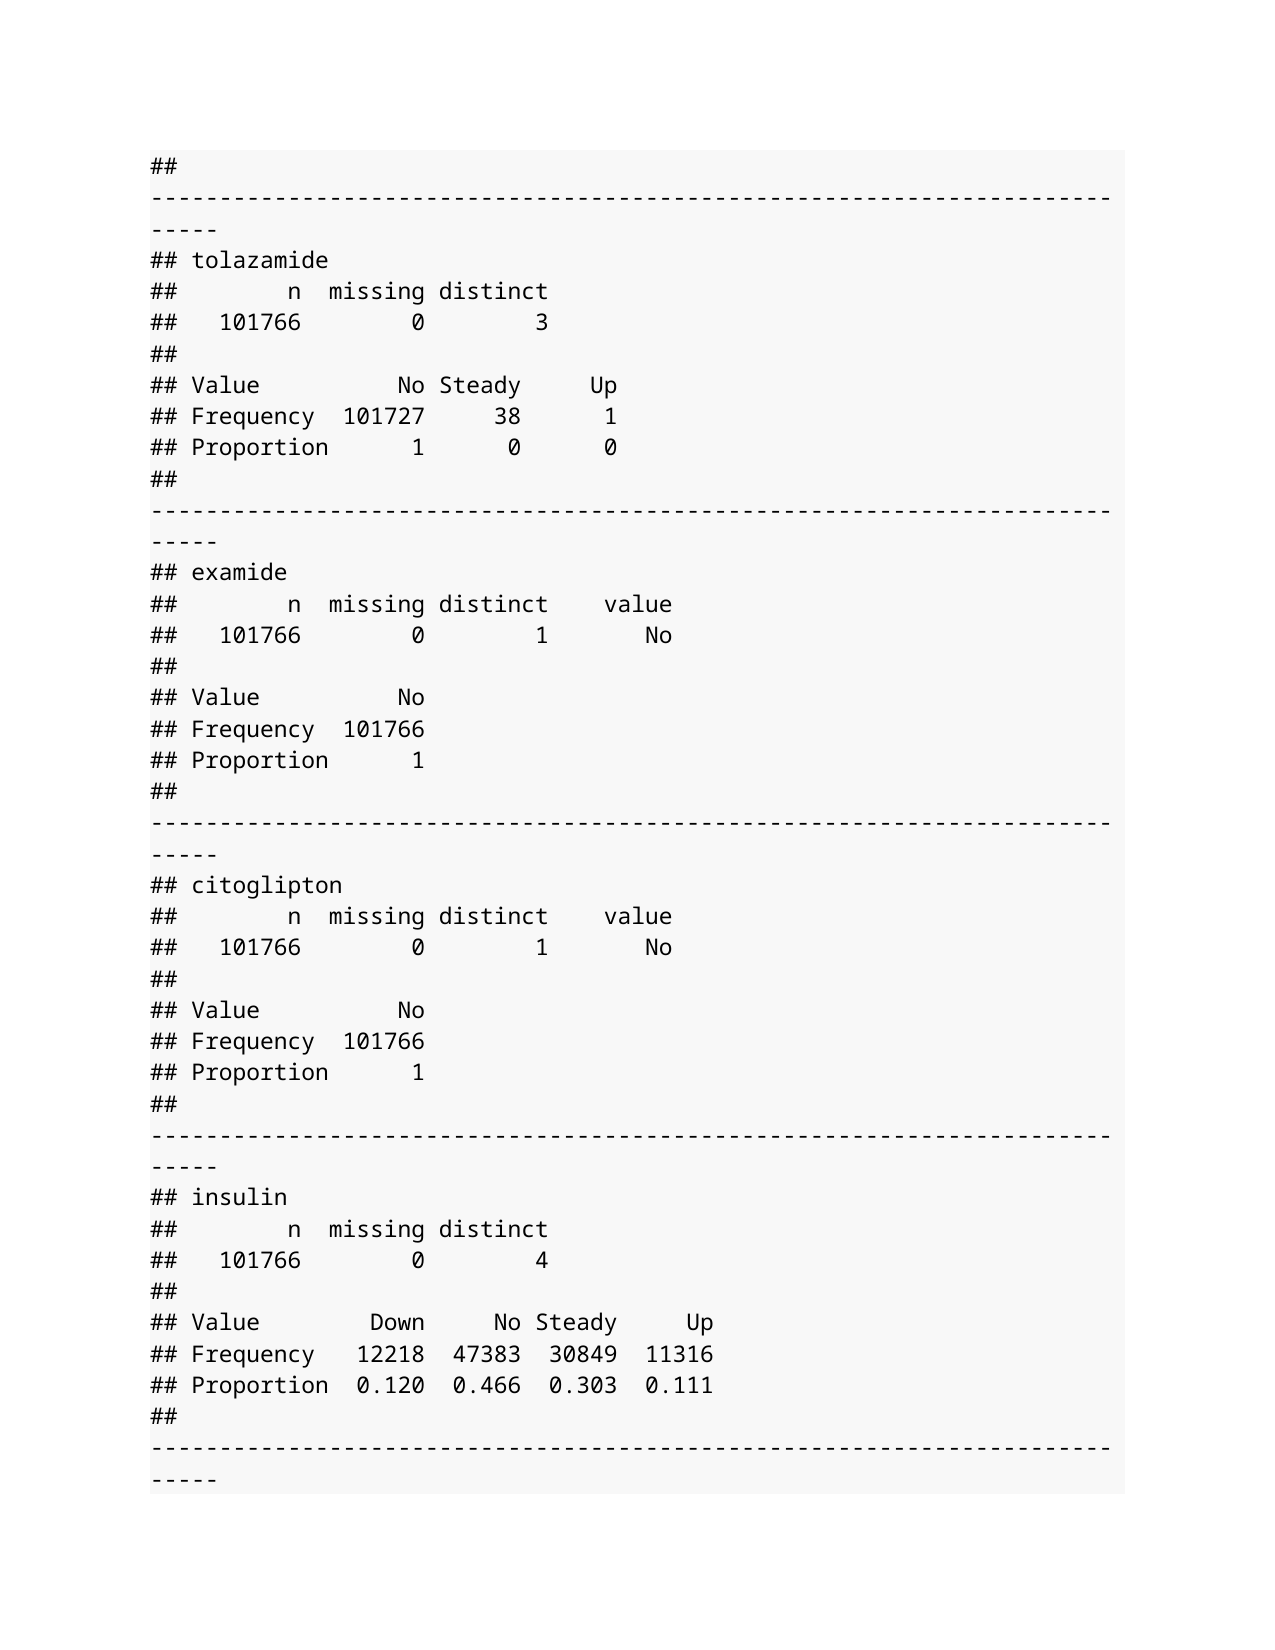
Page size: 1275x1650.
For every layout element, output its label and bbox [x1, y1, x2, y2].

text [150, 150, 1125, 1494]
